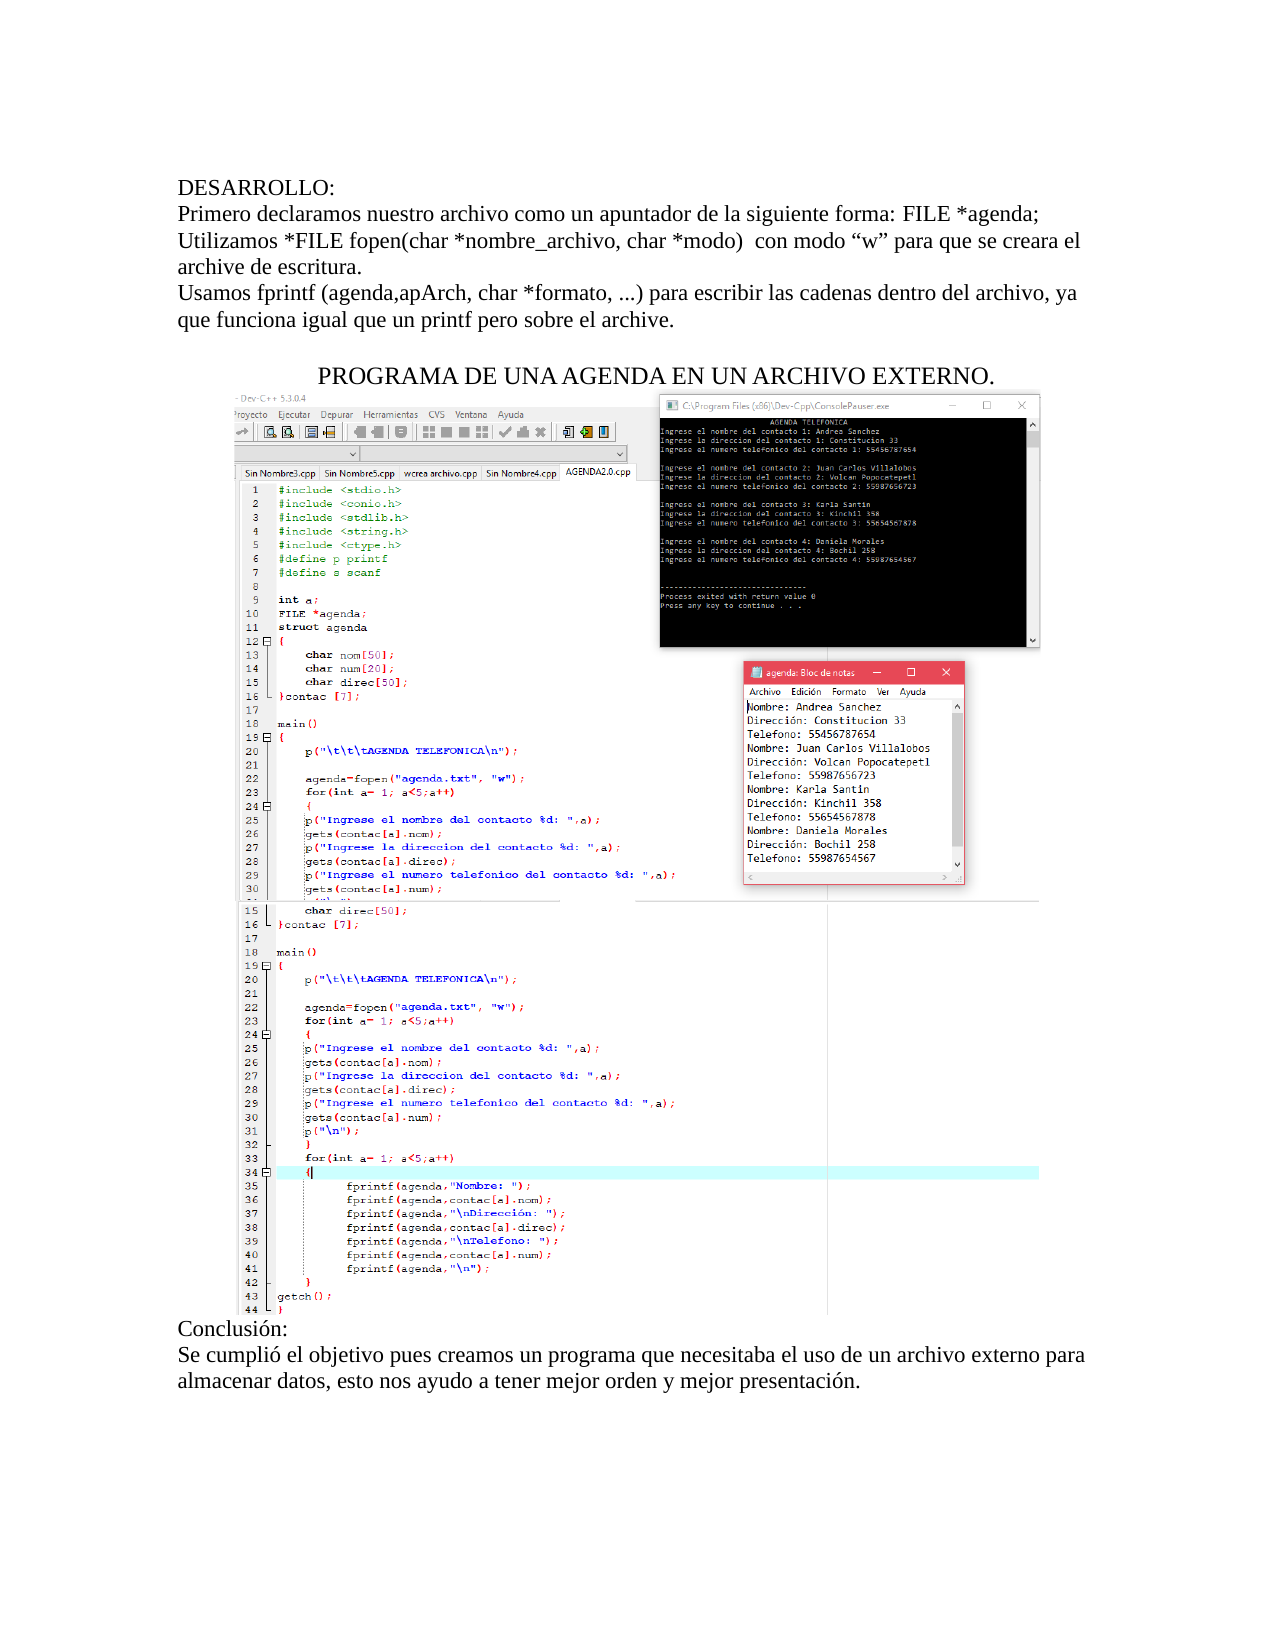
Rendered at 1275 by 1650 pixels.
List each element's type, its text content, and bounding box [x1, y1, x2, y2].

text Conclusión: [177, 1315, 1098, 1341]
picture [234, 389, 1041, 1315]
text DESARROLLO: [177, 174, 1098, 200]
text PROGRAMA DE UNA AGENDA EN UN ARCHIVO EXTERNO. [215, 361, 1098, 389]
text Usamos fprintf (agenda,apArch, char *formato, ...) para escribir las cadenas dentro del archivo, ya que funciona igual que un printf pero sobre el archive. [177, 279, 1098, 332]
text Primero declaramos nuestro archivo como un apuntador de la siguiente forma: FILE *agenda; [177, 200, 1098, 227]
text Utilizamos *FILE fopen(char *nombre_archivo, char *modo) con modo “w” para que se creara el archive de escritura. [177, 227, 1098, 279]
text Se cumplió el objetivo pues creamos un programa que necesitaba el uso de un archivo externo para almacenar datos, esto nos ayudo a tener mejor orden y mejor presentación. [177, 1341, 1098, 1394]
